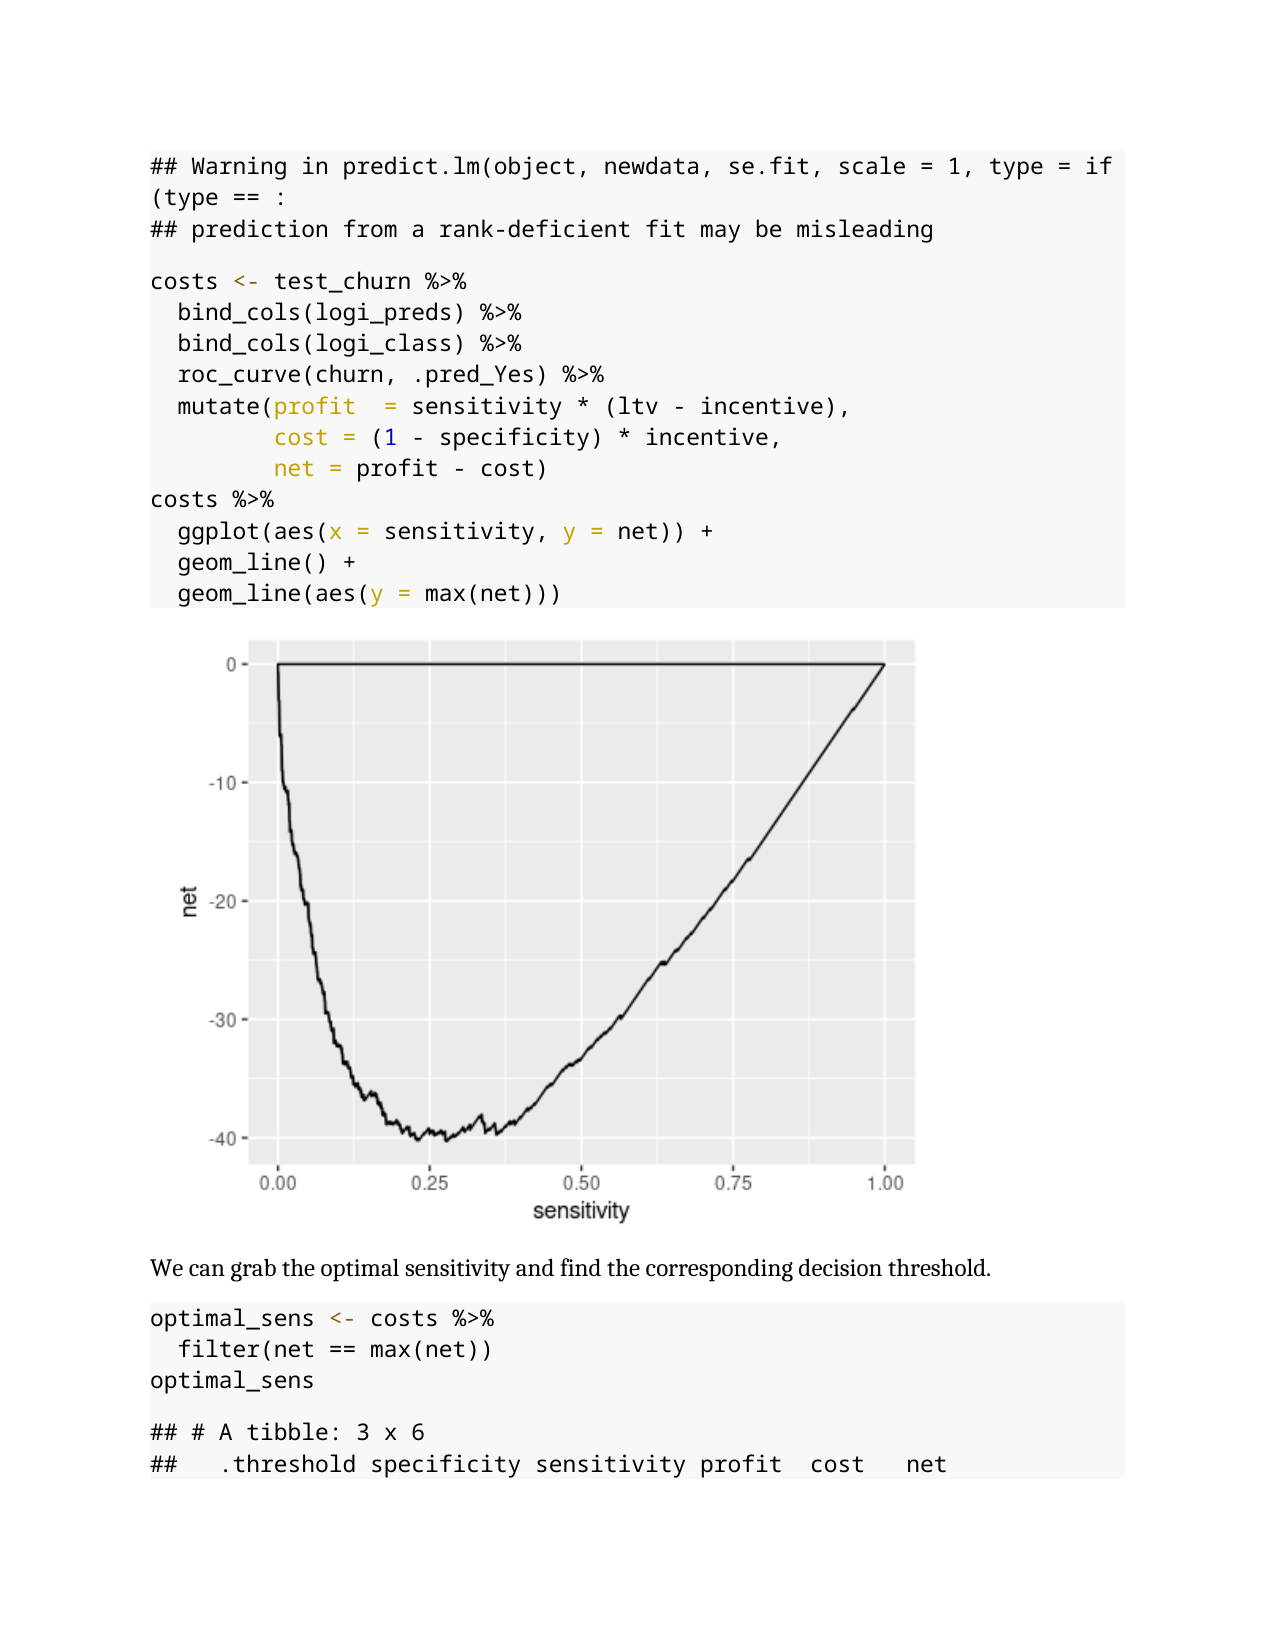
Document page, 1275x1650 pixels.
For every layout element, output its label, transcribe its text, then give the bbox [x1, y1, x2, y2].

text ## Warning in predict.lm(object, newdata, se.fit, scale = 1, type = if (type == : ## prediction from a rank-deficient fit may be misleading [150, 150, 1125, 244]
picture [168, 629, 927, 1236]
text optimal_sens <- costs %>% filter(net == max(net)) optimal_sens [315, 1302, 1125, 1396]
text We can grab the optimal sensitivity and find the corresponding decision threshold. [150, 1254, 1125, 1283]
text costs <- test_churn %>% bind_cols(logi_preds) %>% bind_cols(logi_class) %>% roc_curve(churn, .pred_Yes) %>% mutate(profit = sensitivity * (ltv - incentive), cost = (1 - specificity) * incentive, net = profit - cost) costs %>% ggplot(aes(x = sensitivity, y = net)) + geom_line() + geom_line(aes(y = max(net))) [150, 264, 1125, 608]
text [150, 1416, 1125, 1479]
